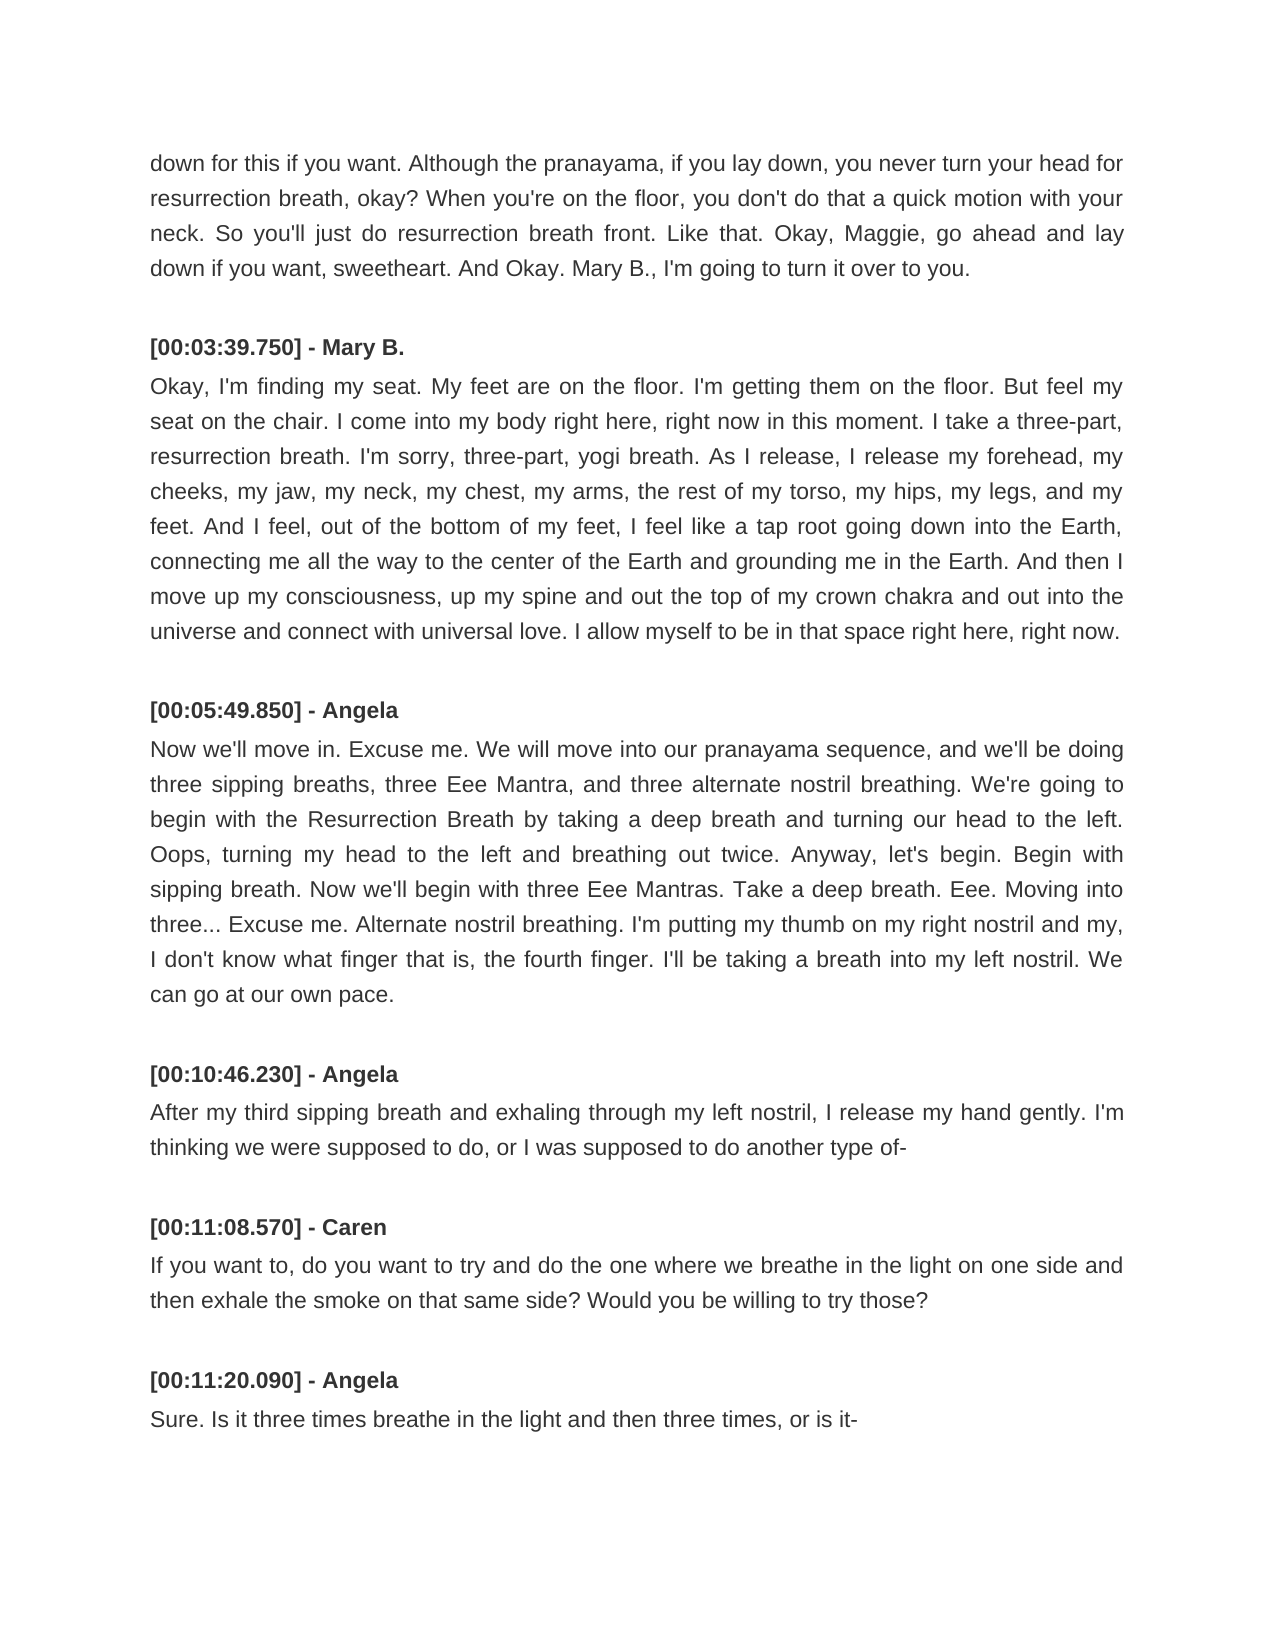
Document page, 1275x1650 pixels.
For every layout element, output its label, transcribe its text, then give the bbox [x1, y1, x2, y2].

subtitle [00:03:39.750] - Mary B. [150, 334, 1125, 361]
subtitle [00:05:49.850] - Angela [150, 697, 1125, 724]
text After my third sipping breath and exhaling through my left nostril, I release my hand gently. I'm thinking we were supposed to do, or I was supposed to do another type of- [150, 1099, 1125, 1161]
subtitle [00:10:46.230] - Angela [150, 1061, 1125, 1087]
text Now we'll move in. Excuse me. We will move into our pranayama sequence, and we'll be doing three sipping breaths, three Eee Mantra, and three alternate nostril breathing. We're going to begin with the Resurrection Breath by taking a deep breath and turning our head to the left. Oops, turning my head to the left and breathing out twice. Anyway, let's begin. Begin with sipping breath. Now we'll begin with three Eee Mantras. Take a deep breath. Eee. Moving into three... Excuse me. Alternate nostril breathing. I'm putting my thumb on my right nostril and my, I don't know what finger that is, the fourth finger. I'll be taking a breath into my left nostril. We can go at our own pace. [150, 736, 1125, 1008]
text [150, 150, 1125, 281]
subtitle [00:11:08.570] - Caren [150, 1214, 1125, 1240]
text Sure. Is it three times breathe in the light and then three times, or is it- [150, 1406, 1125, 1432]
subtitle [00:11:20.090] - Angela [150, 1367, 1125, 1393]
text If you want to, do you want to try and do the one where we breathe in the light on one side and then exhale the smoke on that same side? Would you be willing to try those? [150, 1252, 1125, 1314]
text Okay, I'm finding my seat. My feet are on the floor. I'm getting them on the floor. But feel my seat on the chair. I come into my body right here, right now in this moment. I take a three-part, resurrection breath. I'm sorry, three-part, yogi breath. As I release, I release my forehead, my cheeks, my jaw, my neck, my chest, my arms, the rest of my torso, my hips, my legs, and my feet. And I feel, out of the bottom of my feet, I feel like a tap root going down into the Earth, connecting me all the way to the center of the Earth and grounding me in the Earth. And then I move up my consciousness, up my spine and out the top of my crown chakra and out into the universe and connect with universal love. I allow myself to be in that space right here, right now. [150, 373, 1125, 644]
